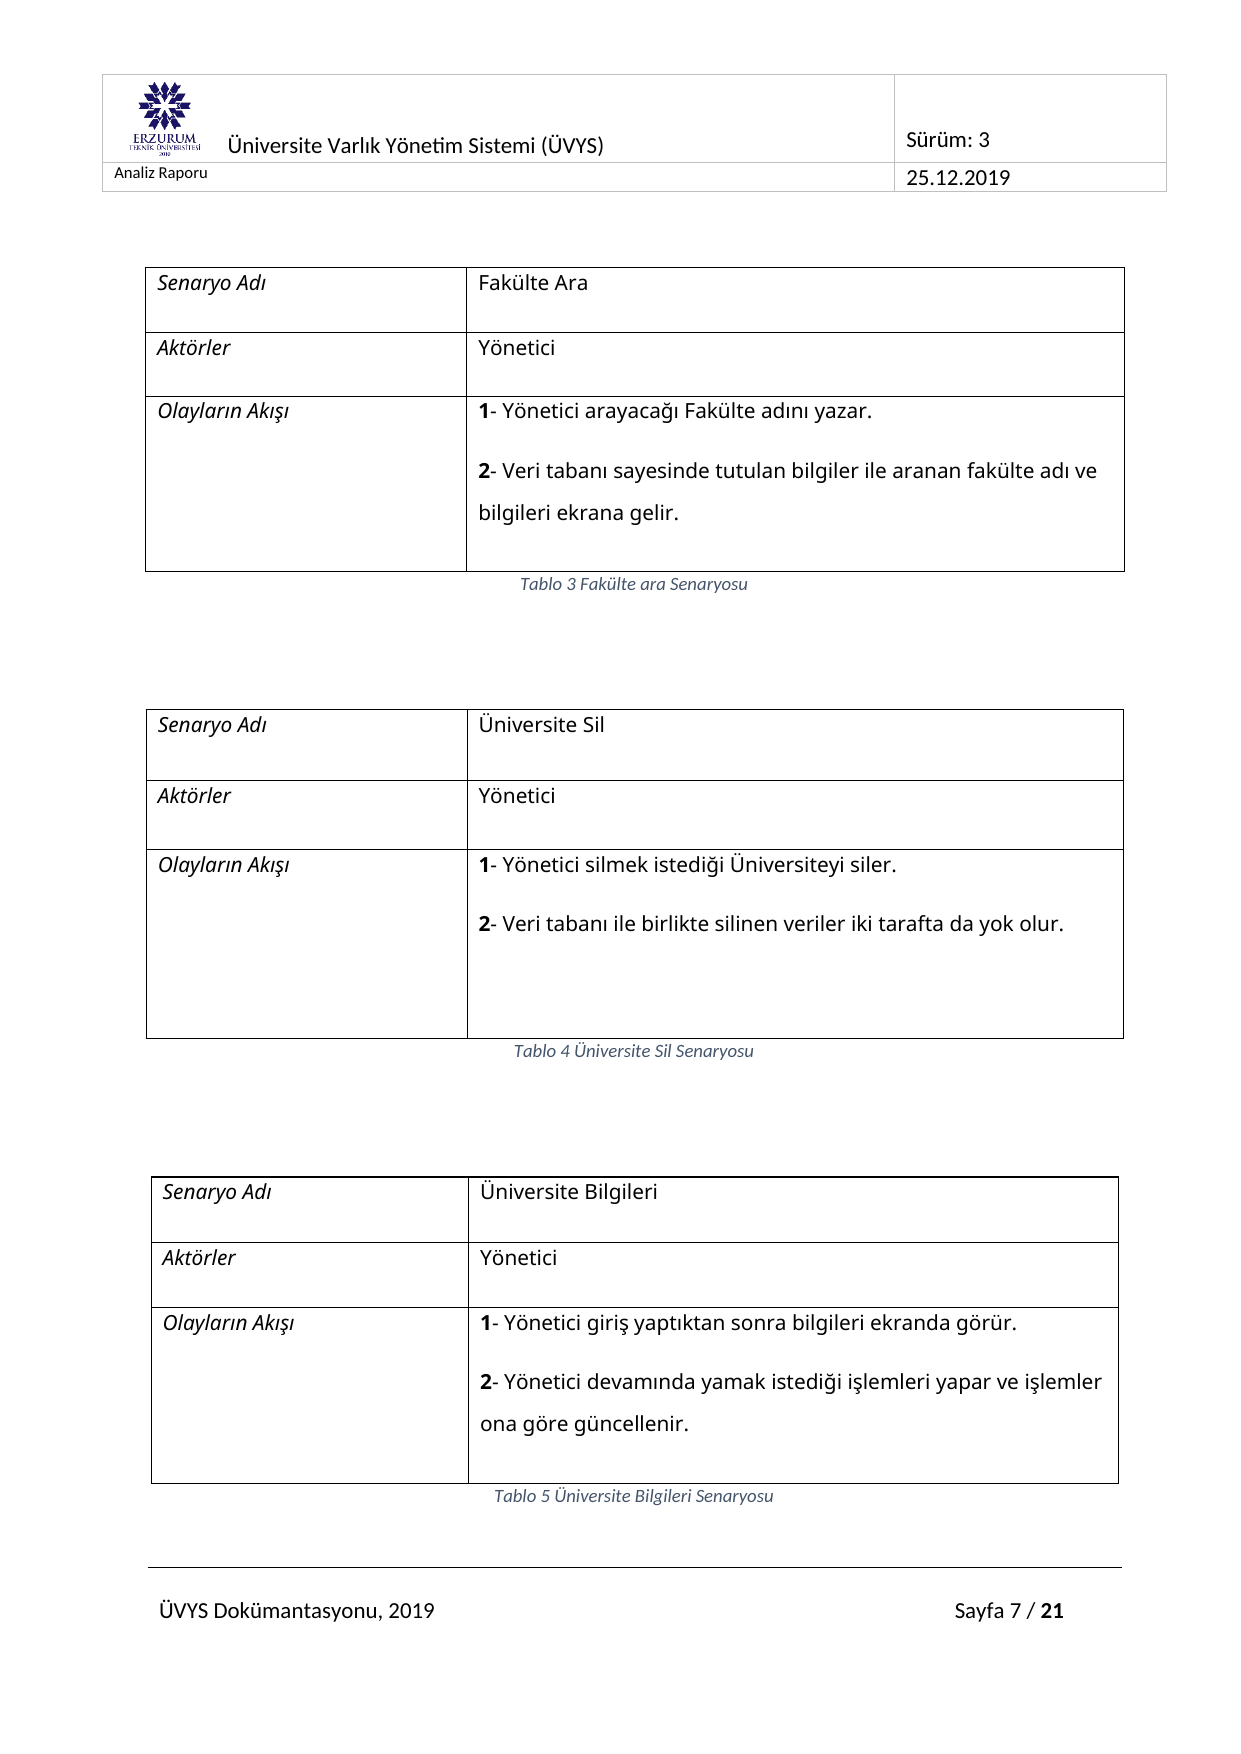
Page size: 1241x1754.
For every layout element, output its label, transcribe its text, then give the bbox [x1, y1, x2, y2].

table_cell 1- Yönetici silmek istediği Üniversiteyi siler. 2- Veri tabanı ile birlikte silinen veriler iki tarafta da yok olur. [468, 850, 1123, 1038]
text Tablo 5 Üniversite Bilgileri Senaryosu [148, 1484, 1122, 1507]
table_cell Olayların Akışı [147, 850, 467, 1038]
table_header Senaryo Adı [152, 1178, 468, 1242]
table_cell 1- Yönetici giriş yaptıktan sonra bilgileri ekranda görür. 2- Yönetici devamında yamak istediği işlemleri yapar ve işlemler ona göre güncellenir. [469, 1308, 1118, 1483]
table_cell Aktörler [152, 1243, 468, 1307]
table_header Fakülte Ara [467, 268, 1124, 332]
table_cell Olayların Akışı [146, 397, 466, 571]
table_header Üniversite Sil [468, 710, 1123, 780]
table_cell 1- Yönetici arayacağı Fakülte adını yazar. 2- Veri tabanı sayesinde tutulan bilgiler ile aranan fakülte adı ve bilgileri ekrana gelir. [467, 397, 1124, 571]
table_header Senaryo Adı [147, 710, 467, 780]
table_header Senaryo Adı [146, 268, 466, 332]
table_cell Olayların Akışı [152, 1308, 468, 1483]
table_cell Yönetici [468, 781, 1123, 849]
text Tablo 4 Üniversite Sil Senaryosu [148, 1039, 1122, 1062]
table_cell Aktörler [146, 333, 466, 396]
table_header Üniversite Bilgileri [469, 1178, 1118, 1242]
table_cell Aktörler [147, 781, 467, 849]
table_cell Yönetici [469, 1243, 1118, 1307]
text Tablo 3 Fakülte ara Senaryosu [148, 572, 1122, 594]
picture [124, 78, 205, 159]
table_cell Yönetici [467, 333, 1124, 396]
